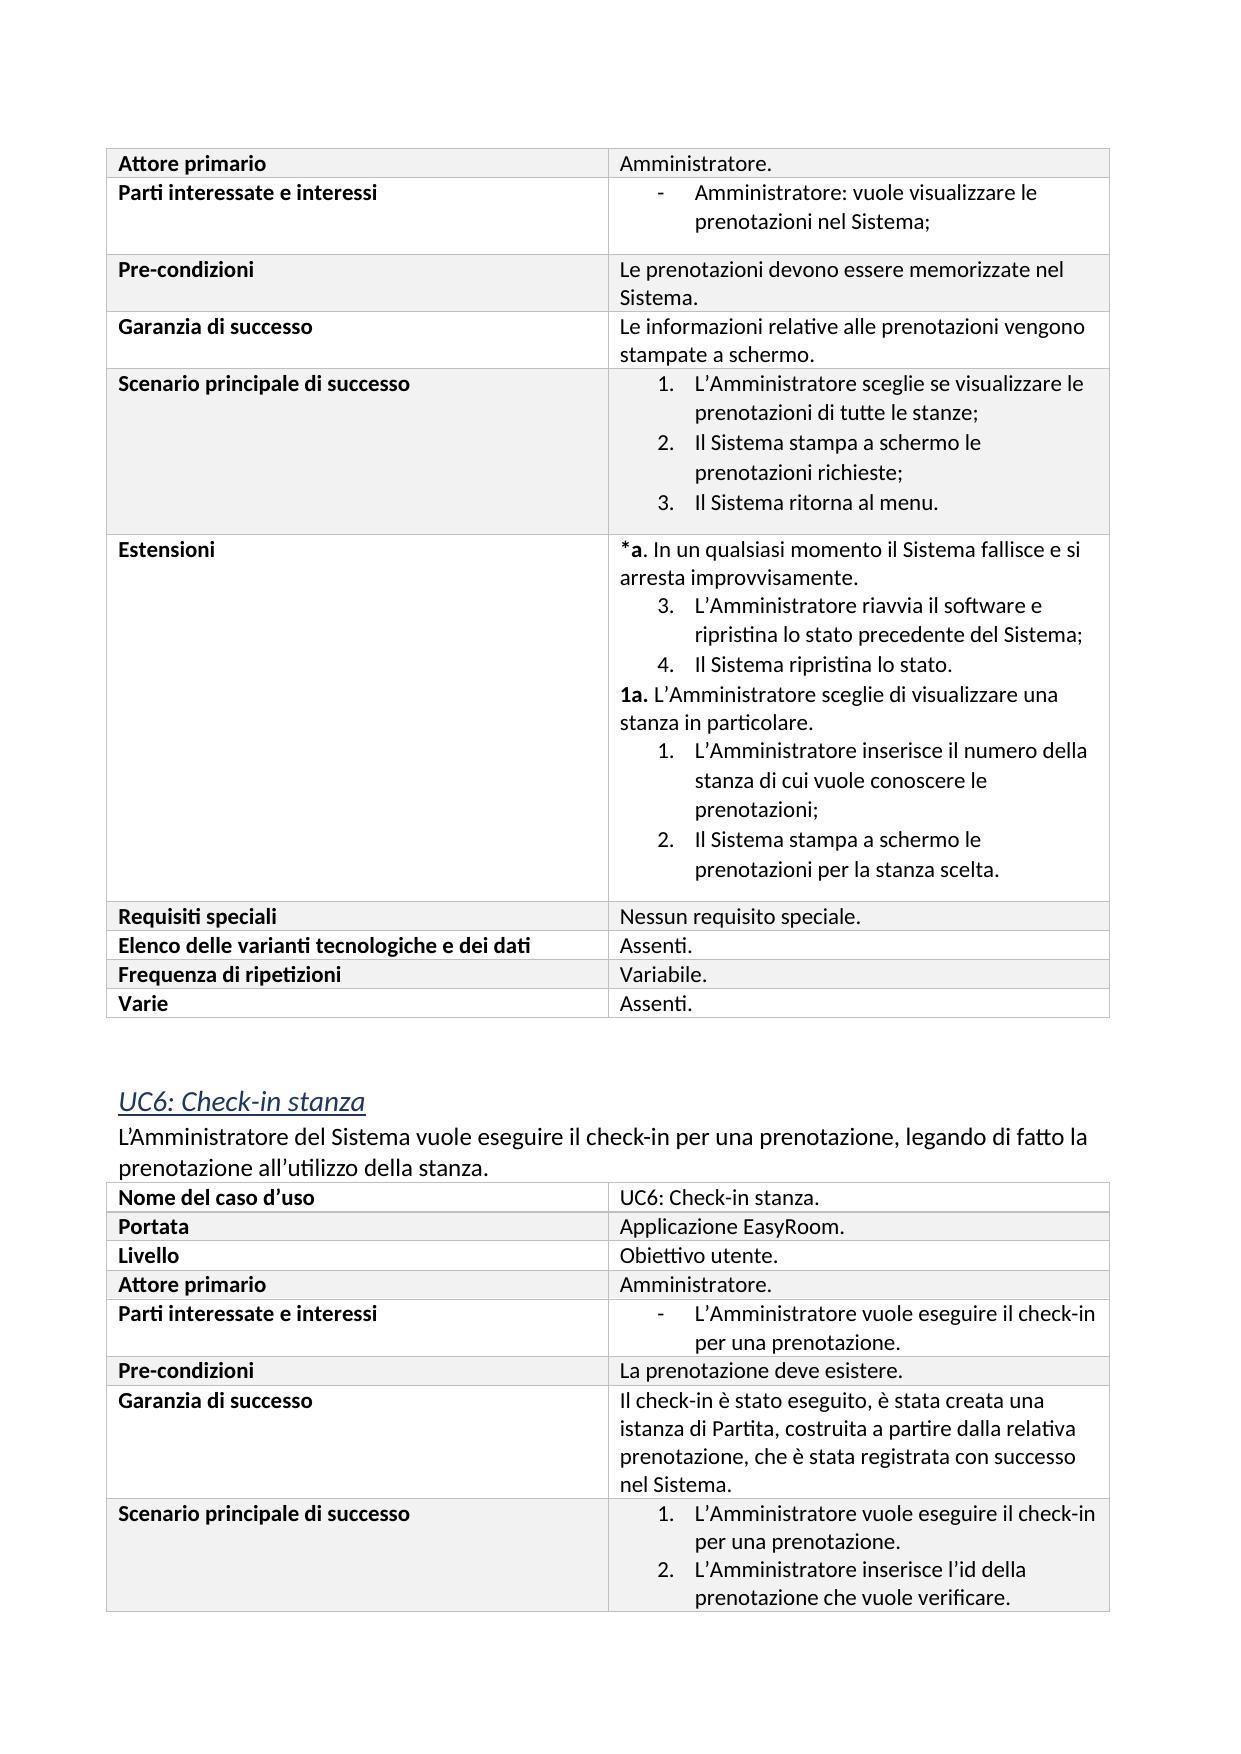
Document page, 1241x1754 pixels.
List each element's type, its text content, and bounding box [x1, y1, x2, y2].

table_cell Variabile. [609, 960, 1109, 988]
table_cell Requisiti speciali [107, 902, 608, 930]
table_cell Attore primario [107, 1271, 608, 1298]
text L’Amministratore del Sistema vuole eseguire il check-in per una prenotazione, legando di fatto la prenotazione all’utilizzo della stanza. [118, 1121, 1122, 1182]
table_cell Estensioni [107, 535, 608, 901]
table_cell Scenario principale di successo [107, 369, 608, 534]
table_cell Attore primario [107, 149, 608, 177]
table_cell Nessun requisito speciale. [609, 902, 1109, 930]
table_cell Amministratore: vuole visualizzare le prenotazioni nel Sistema; [609, 178, 1109, 254]
table_cell L’Amministratore sceglie se visualizzare le prenotazioni di tutte le stanze; Il Sistema stampa a schermo le prenotazioni richieste; Il Sistema ritorna al menu. [609, 369, 1109, 534]
table_cell Elenco delle varianti tecnologiche e dei dati [107, 931, 608, 959]
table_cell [609, 1499, 1109, 1611]
table_cell Livello [107, 1241, 608, 1269]
table_cell Garanzia di successo [107, 1386, 608, 1498]
table_cell L’Amministratore vuole eseguire il check-in per una prenotazione. [609, 1300, 1109, 1356]
table_header Nome del caso d’uso [107, 1183, 608, 1211]
table_cell Parti interessate e interessi [107, 1300, 608, 1356]
table_cell Pre-condizioni [107, 255, 608, 311]
table_cell Garanzia di successo [107, 312, 608, 368]
table_cell Assenti. [609, 989, 1109, 1017]
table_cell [107, 1499, 608, 1611]
table_cell Le informazioni relative alle prenotazioni vengono stampate a schermo. [609, 312, 1109, 368]
table_cell Le prenotazioni devono essere memorizzate nel Sistema. [609, 255, 1109, 311]
table_cell Parti interessate e interessi [107, 178, 608, 254]
table_cell Amministratore. [609, 1271, 1109, 1298]
table_cell Pre-condizioni [107, 1357, 608, 1385]
table_cell La prenotazione deve esistere. [609, 1357, 1109, 1385]
text UC6: Check-in stanza [118, 1083, 1122, 1119]
table_cell Assenti. [609, 931, 1109, 959]
table_cell Applicazione EasyRoom. [609, 1213, 1109, 1240]
table_cell Varie [107, 989, 608, 1017]
table_cell Obiettivo utente. [609, 1241, 1109, 1269]
table_cell Frequenza di ripetizioni [107, 960, 608, 988]
table_cell *a. In un qualsiasi momento il Sistema fallisce e si arresta improvvisamente. L’Amministratore riavvia il software e ripristina lo stato precedente del Sistema; Il Sistema ripristina lo stato. 1a. L’Amministratore sceglie di visualizzare una stanza in particolare. L’Amministratore inserisce il numero della stanza di cui vuole conoscere le prenotazioni; Il Sistema stampa a schermo le prenotazioni per la stanza scelta. [609, 535, 1109, 901]
table_cell Amministratore. [609, 149, 1109, 177]
table_cell Portata [107, 1213, 608, 1240]
table_header UC6: Check-in stanza. [609, 1183, 1109, 1211]
table_cell Il check-in è stato eseguito, è stata creata una istanza di Partita, costruita a partire dalla relativa prenotazione, che è stata registrata con successo nel Sistema. [609, 1386, 1109, 1498]
